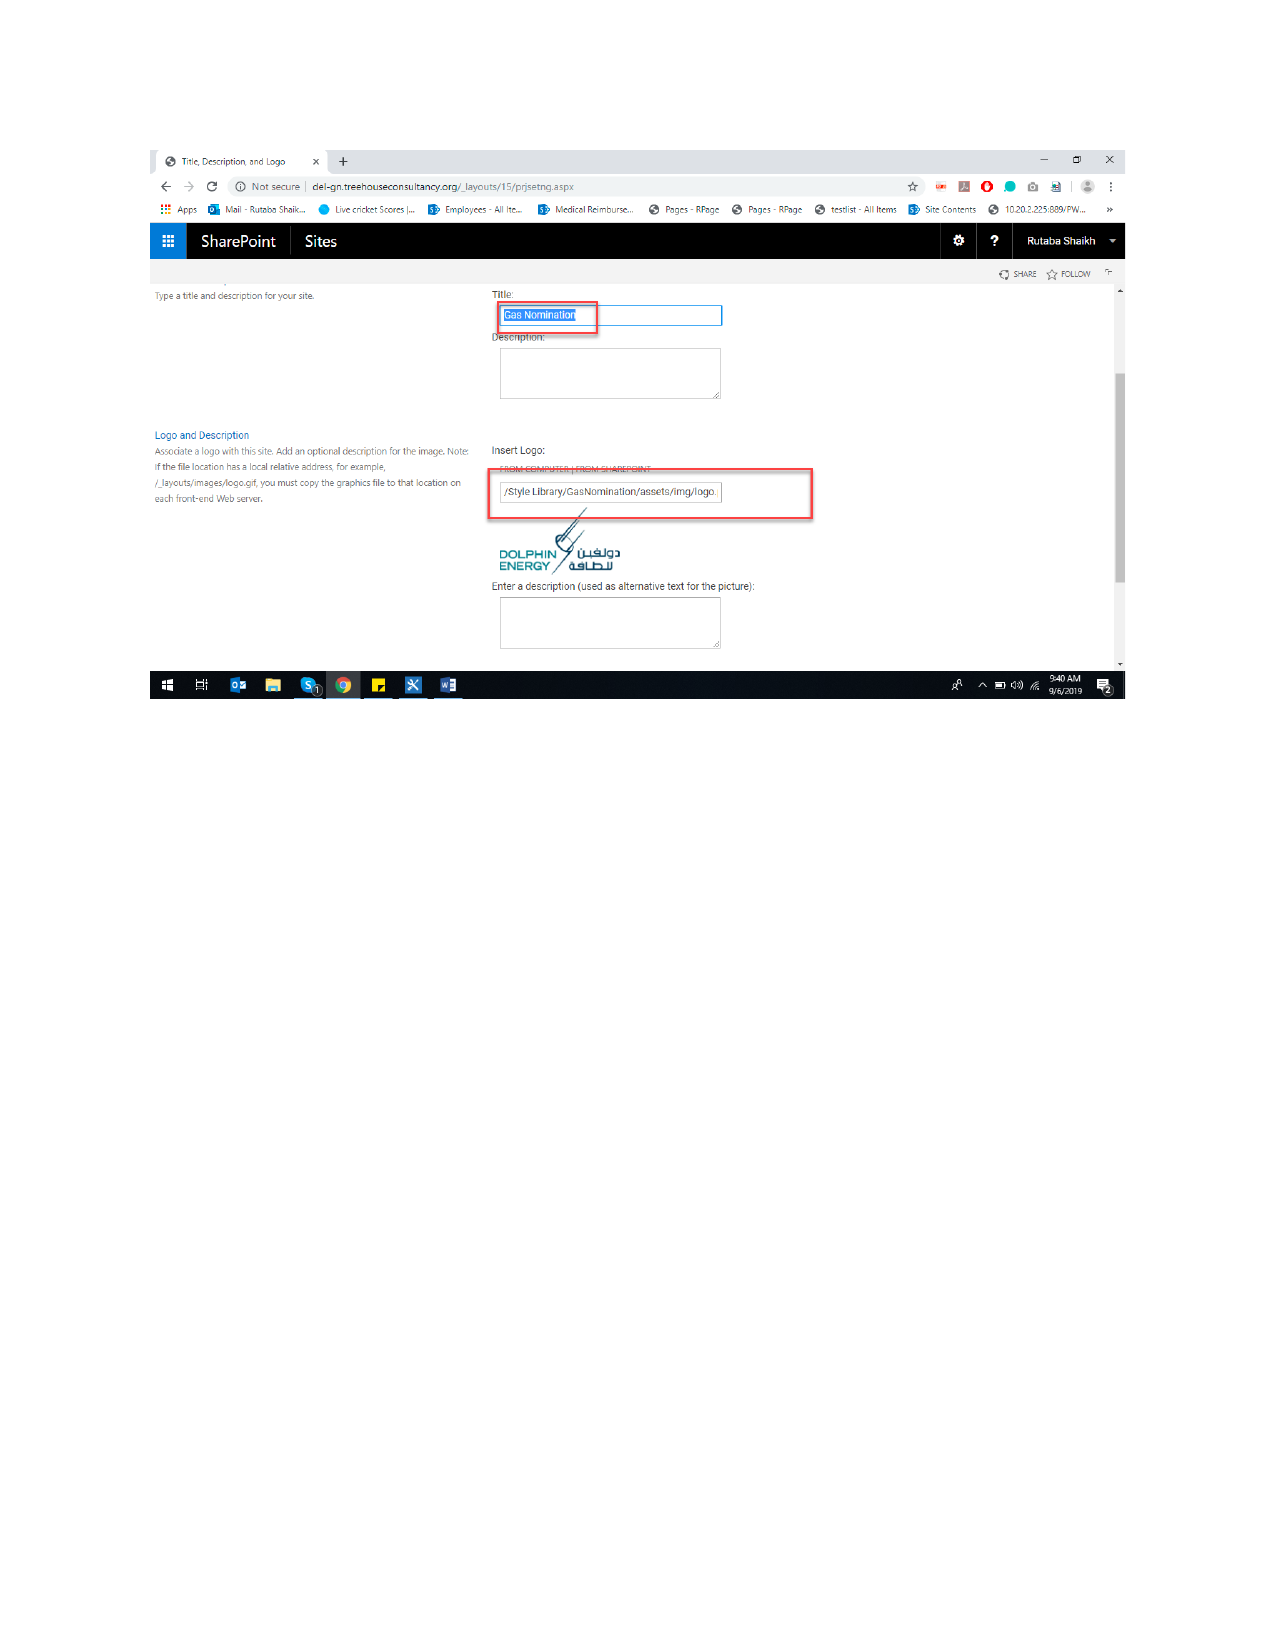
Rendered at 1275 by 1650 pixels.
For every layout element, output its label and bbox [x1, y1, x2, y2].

picture [150, 150, 1125, 699]
